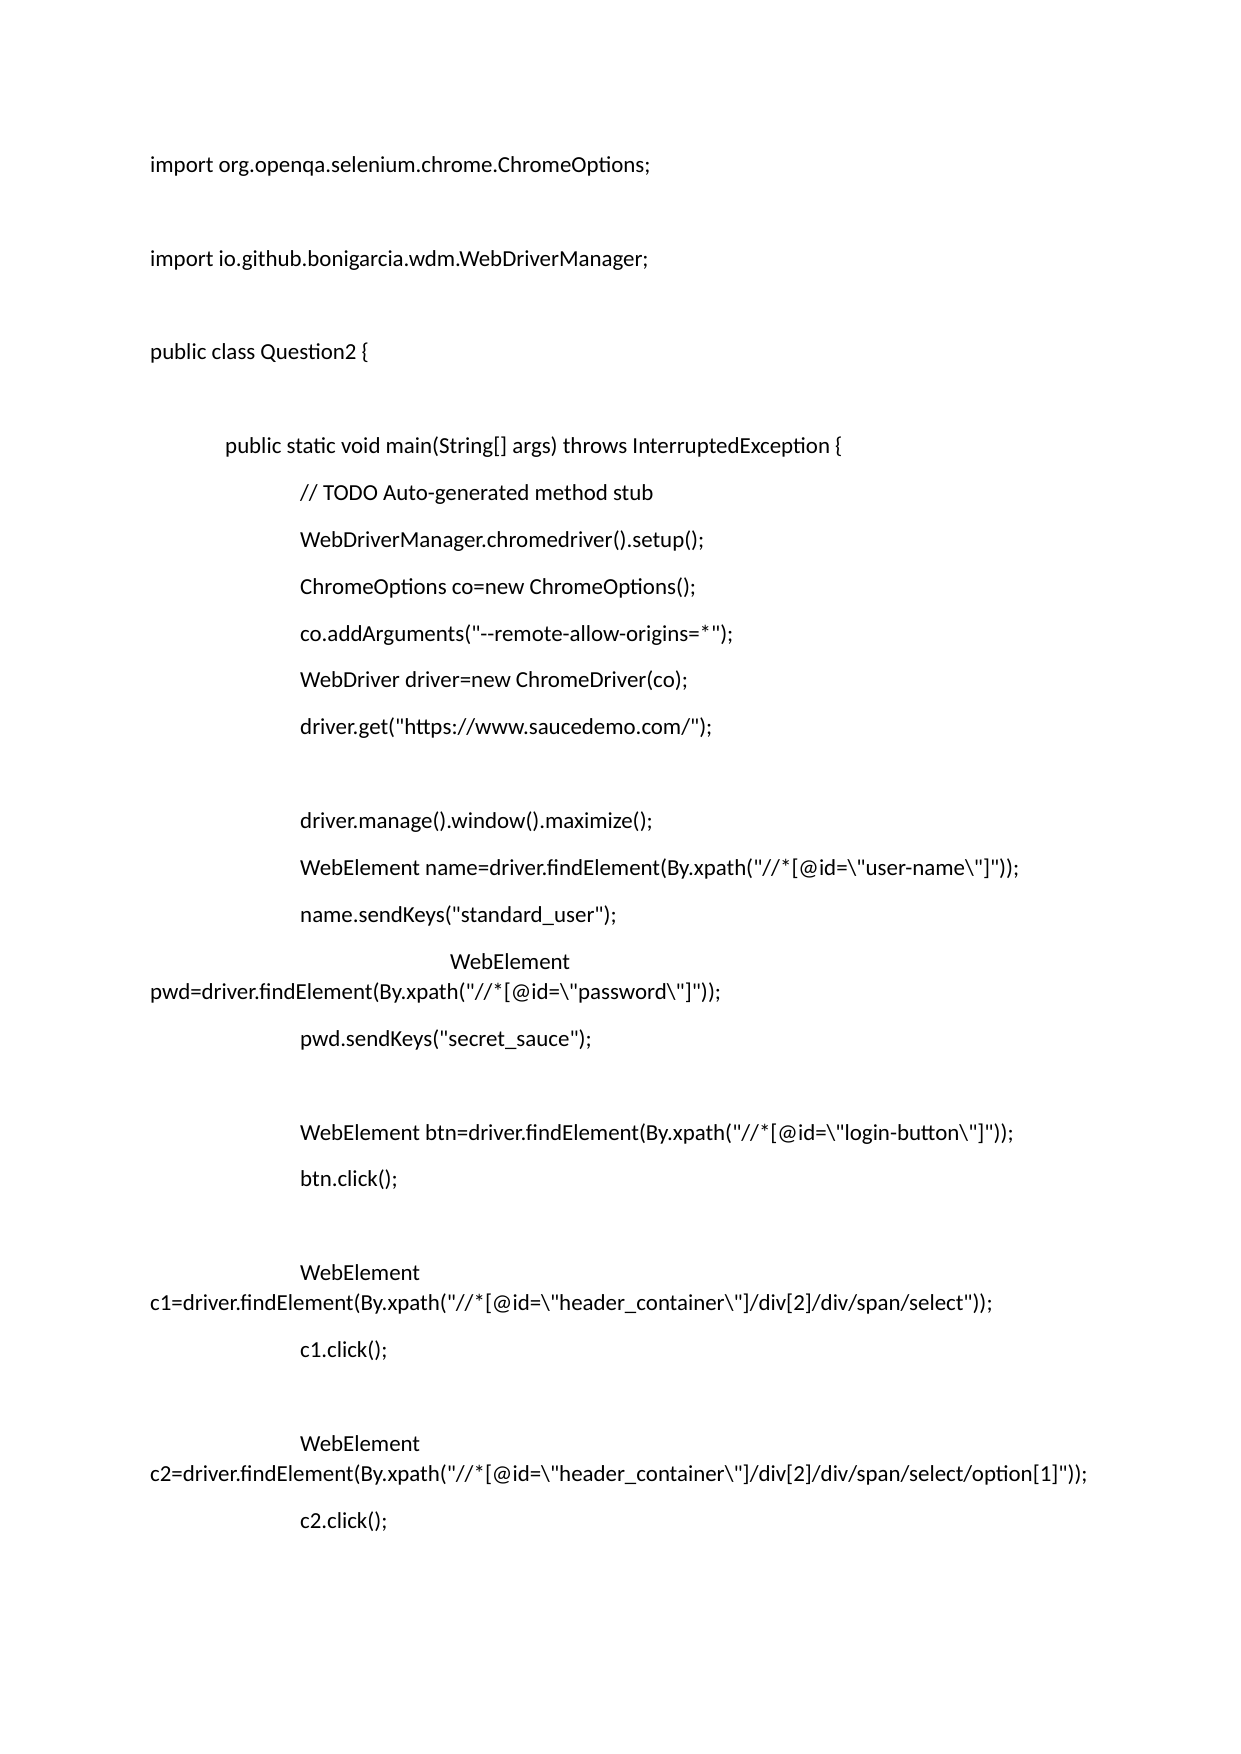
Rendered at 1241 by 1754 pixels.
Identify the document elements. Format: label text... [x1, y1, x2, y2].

text btn.click(); [150, 1164, 1090, 1193]
text WebDriverManager.chromedriver().setup(); [150, 525, 1090, 553]
text // TODO Auto-generated method stub [150, 478, 1090, 506]
text c2.click(); [150, 1506, 1090, 1534]
text WebElement btn=driver.findElement(By.xpath("//*[@id=\"login-button\"]")); [150, 1118, 1090, 1146]
text ChromeOptions co=new ChromeOptions(); [150, 572, 1090, 600]
text public class Question2 { [150, 337, 1090, 366]
text WebDriver driver=new ChromeDriver(co); [150, 666, 1090, 694]
text WebElement name=driver.findElement(By.xpath("//*[@id=\"user-name\"]")); [150, 853, 1090, 881]
text pwd.sendKeys("secret_sauce"); [150, 1024, 1090, 1052]
text WebElement pwd=driver.findElement(By.xpath("//*[@id=\"password\"]")); [150, 947, 1090, 1005]
text WebElement c1=driver.findElement(By.xpath("//*[@id=\"header_container\"]/div[2]/div/span/select")); [150, 1258, 1090, 1317]
text name.sendKeys("standard_user"); [150, 900, 1090, 928]
text import io.github.bonigarcia.wdm.WebDriverManager; [150, 244, 1090, 272]
text c1.click(); [150, 1335, 1090, 1363]
text import org.openqa.selenium.chrome.ChromeOptions; [150, 150, 1090, 178]
text co.addArguments("--remote-allow-origins=*"); [150, 619, 1090, 647]
text WebElement c2=driver.findElement(By.xpath("//*[@id=\"header_container\"]/div[2]/div/span/select/option[1]")); [150, 1429, 1090, 1487]
text public static void main(String[] args) throws InterruptedException { [150, 431, 1090, 459]
text driver.get("https://www.saucedemo.com/"); [150, 712, 1090, 741]
text driver.manage().window().maximize(); [150, 806, 1090, 834]
